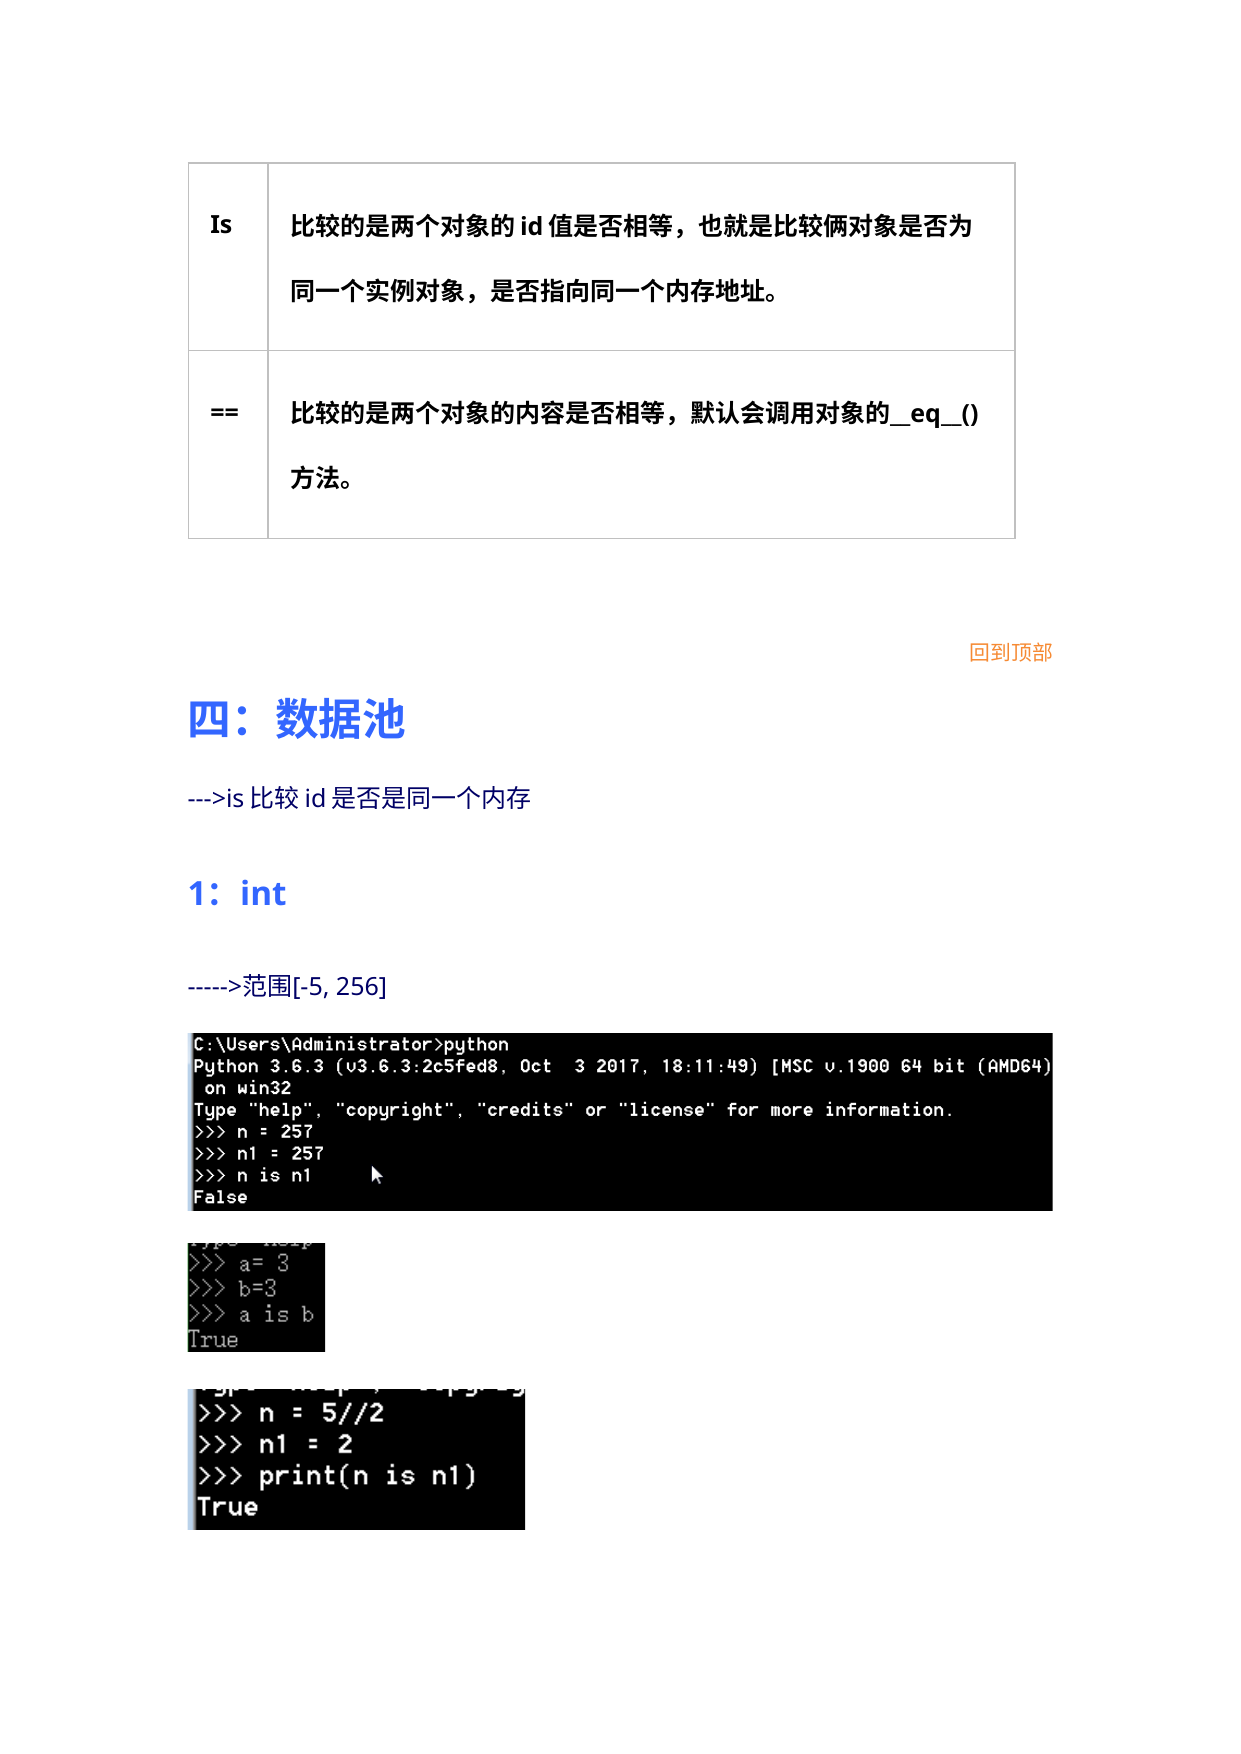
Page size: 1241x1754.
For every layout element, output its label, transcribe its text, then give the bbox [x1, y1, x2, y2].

picture [187, 1243, 325, 1352]
text 1：int [187, 858, 1053, 923]
picture [187, 1033, 1053, 1211]
table_header 比较的是两个对象的id值是否相等，也就是比较俩对象是否为同一个实例对象，是否指向同一个内存地址。 [269, 164, 1014, 350]
picture [187, 1389, 525, 1530]
table_cell == [189, 351, 267, 538]
table_header Is [189, 164, 267, 350]
text ----->范围[-5, 256] [187, 952, 1053, 1017]
text 四：数据池 [187, 683, 1053, 748]
text 回到顶部 [187, 635, 1053, 668]
text --->is比较id是否是同一个内存 [187, 764, 1053, 829]
table_cell 比较的是两个对象的内容是否相等，默认会调用对象的__eq__()方法。 [269, 351, 1014, 538]
